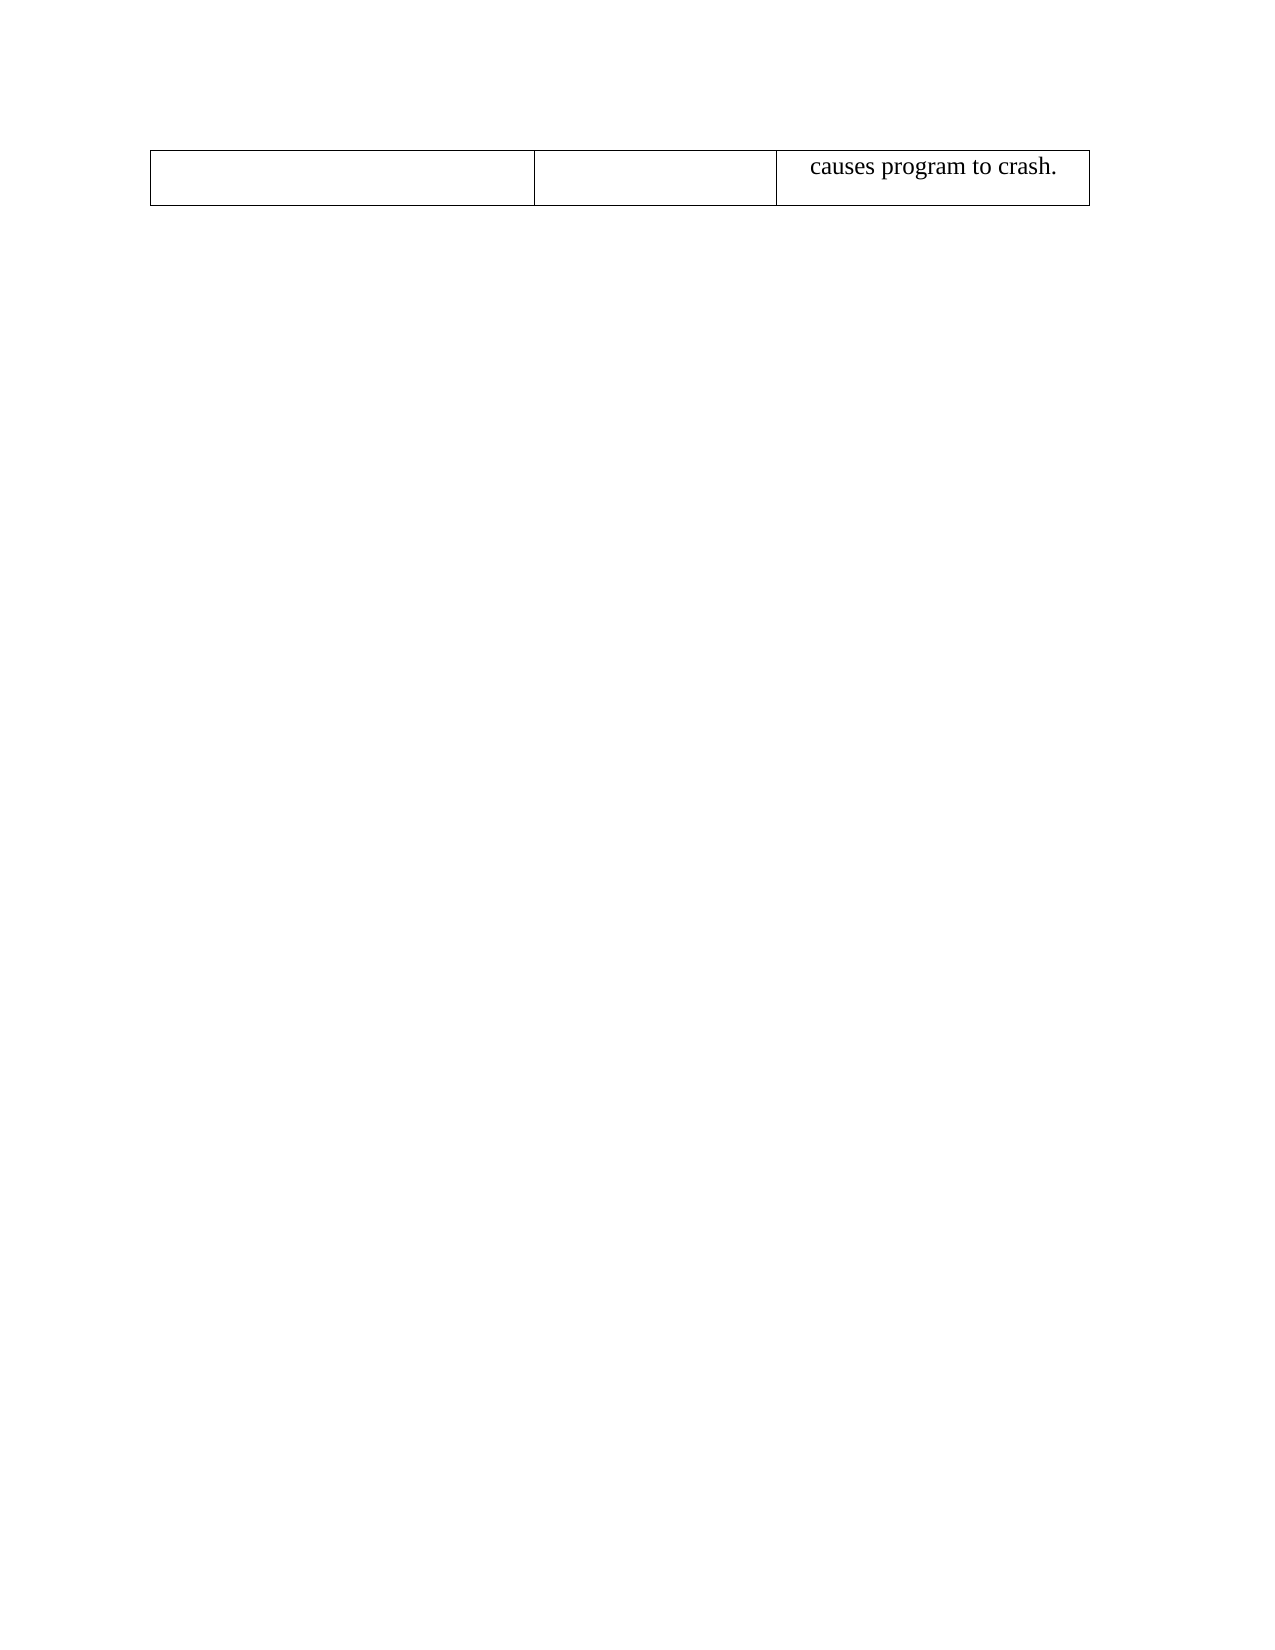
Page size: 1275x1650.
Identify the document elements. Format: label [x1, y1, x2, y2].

table_cell [777, 151, 1089, 205]
table_cell [535, 151, 776, 205]
table_cell [151, 151, 534, 205]
